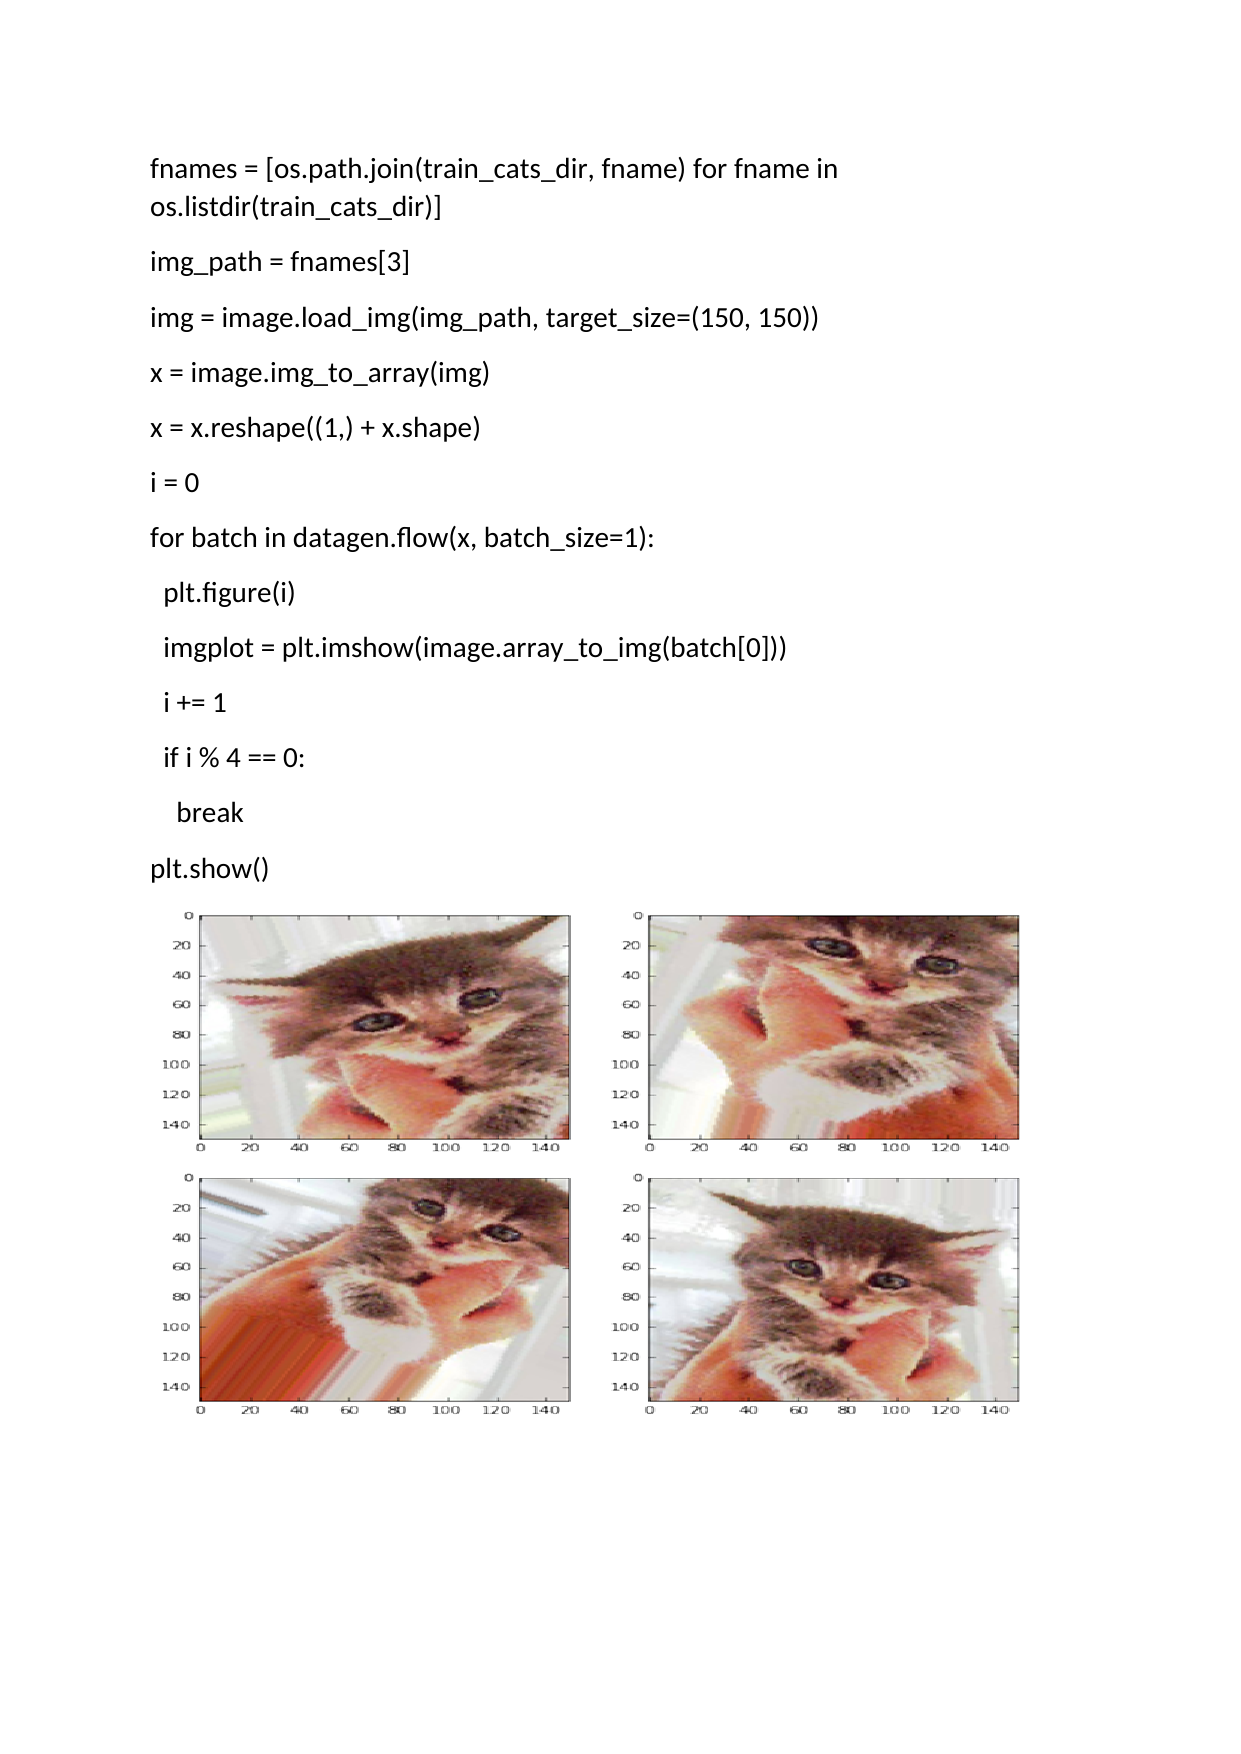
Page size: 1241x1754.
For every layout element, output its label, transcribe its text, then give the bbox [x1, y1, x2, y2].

text x = image.img_to_array(img) [150, 354, 1090, 389]
picture [150, 904, 1090, 1443]
text img = image.load_img(img_path, target_size=(150, 150)) [150, 299, 1090, 334]
text plt.figure(i) [150, 574, 1090, 610]
text break [150, 794, 1090, 830]
text img_path = fnames[3] [150, 243, 1090, 279]
text for batch in datagen.flow(x, batch_size=1): [150, 519, 1090, 555]
text plt.show() [150, 850, 1090, 885]
text x = x.reshape((1,) + x.shape) [150, 409, 1090, 444]
text i += 1 [150, 684, 1090, 720]
text i = 0 [150, 464, 1090, 499]
text if i % 4 == 0: [150, 739, 1090, 775]
text imgplot = plt.imshow(image.array_to_img(batch[0])) [150, 629, 1090, 665]
text fnames = [os.path.join(train_cats_dir, fname) for fname in os.listdir(train_cats_dir)] [150, 150, 1090, 224]
